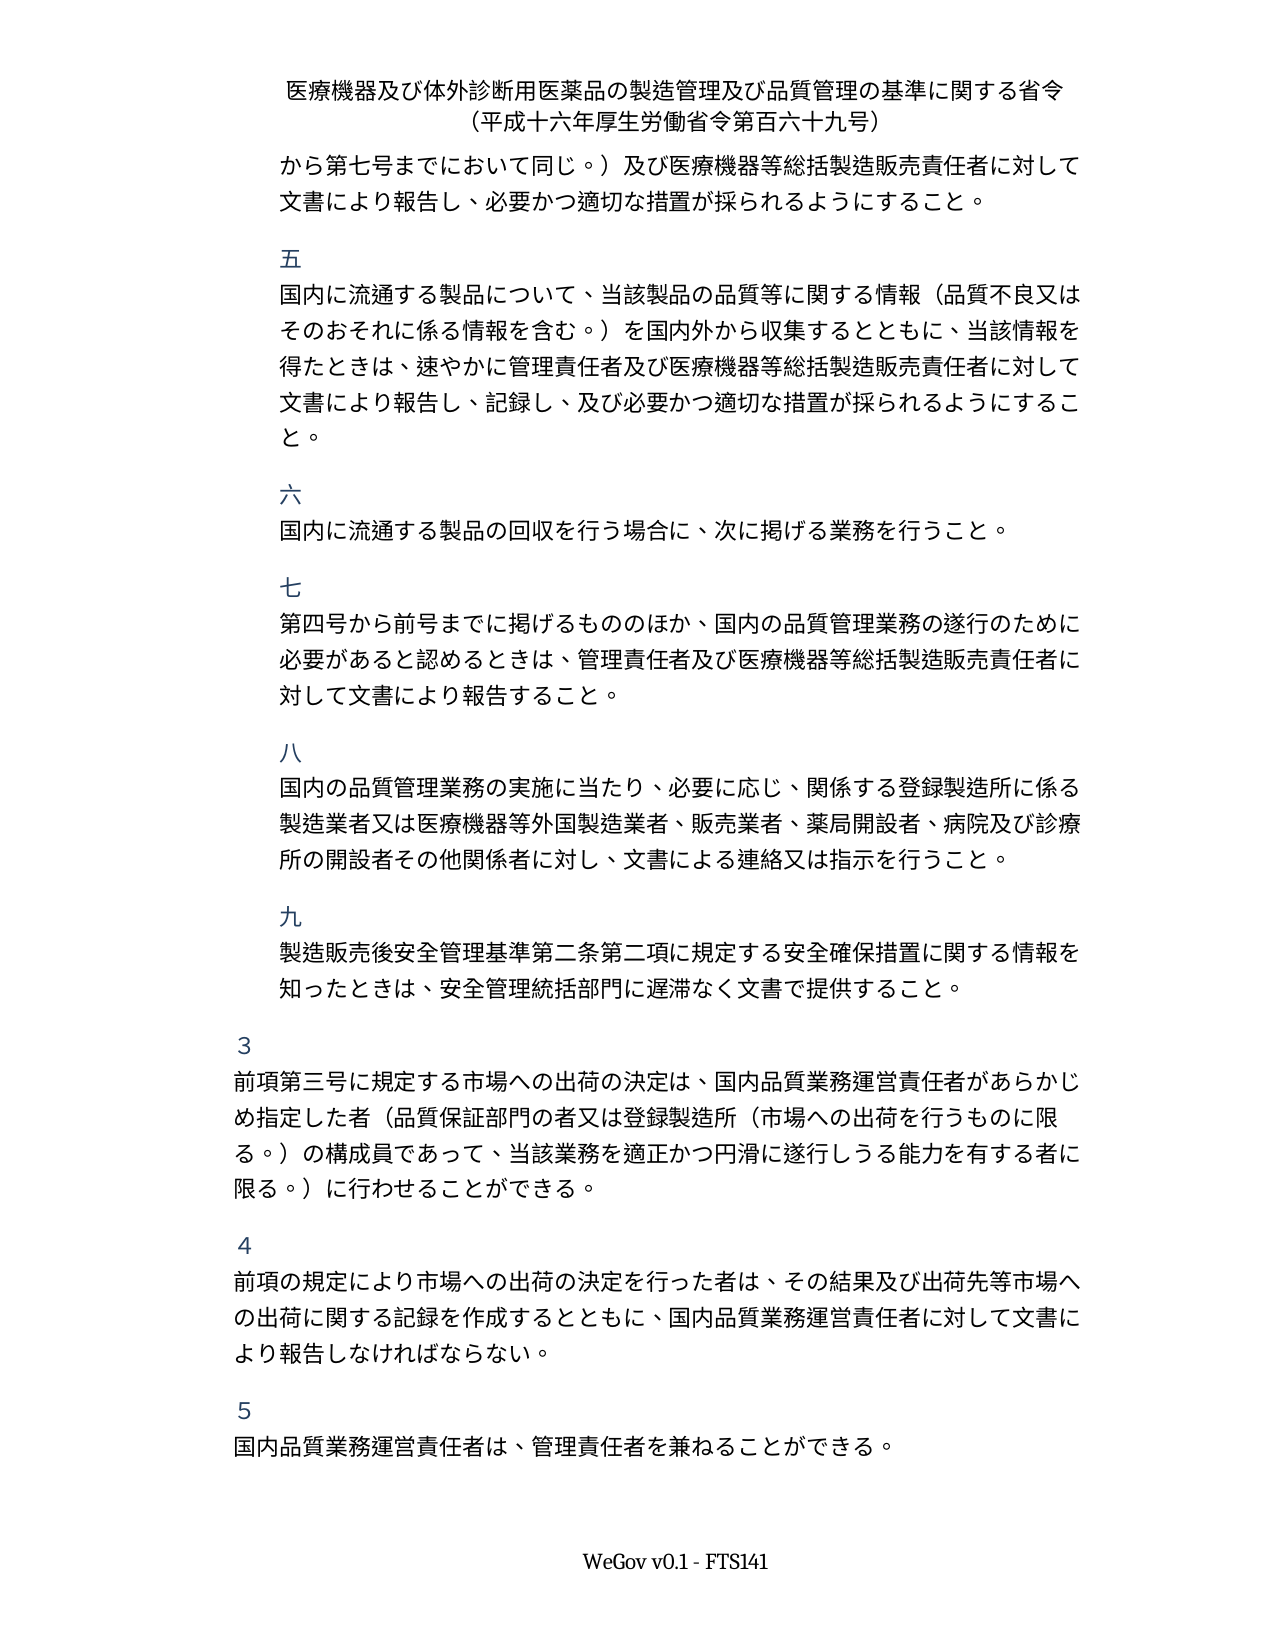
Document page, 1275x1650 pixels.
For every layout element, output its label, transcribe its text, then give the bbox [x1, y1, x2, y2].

subtitle ４ [233, 1230, 1087, 1261]
text 国内の品質管理業務の実施に当たり、必要に応じ、関係する登録製造所に係る製造業者又は医療機器等外国製造業者、販売業者、薬局開設者、病院及び診療所の開設者その他関係者に対し、文書による連絡又は指示を行うこと。 [279, 772, 1087, 876]
subtitle 八 [279, 736, 1087, 768]
text 前項の規定により市場への出荷の決定を行った者は、その結果及び出荷先等市場への出荷に関する記録を作成するとともに、国内品質業務運営責任者に対して文書により報告しなければならない。 [233, 1266, 1087, 1369]
text 前項第三号に規定する市場への出荷の決定は、国内品質業務運営責任者があらかじめ指定した者（品質保証部門の者又は登録製造所（市場への出荷を行うものに限る。）の構成員であって、当該業務を適正かつ円滑に遂行しうる能力を有する者に限る。）に行わせることができる。 [233, 1066, 1087, 1205]
subtitle 六 [279, 479, 1087, 510]
text 国内品質業務運営責任者は、管理責任者を兼ねることができる。 [233, 1431, 1087, 1462]
text 国内に流通する製品の回収を行う場合に、次に掲げる業務を行うこと。 [279, 515, 1087, 546]
text 第四号から前号までに掲げるもののほか、国内の品質管理業務の遂行のために必要があると認めるときは、管理責任者及び医療機器等総括製造販売責任者に対して文書により報告すること。 [279, 608, 1087, 711]
text 国内に流通する製品について、当該製品の品質等に関する情報（品質不良又はそのおそれに係る情報を含む。）を国内外から収集するとともに、当該情報を得たときは、速やかに管理責任者及び医療機器等総括製造販売責任者に対して文書により報告し、記録し、及び必要かつ適切な措置が採られるようにすること。 [279, 279, 1087, 454]
subtitle 五 [279, 243, 1087, 274]
subtitle ５ [233, 1395, 1087, 1426]
text 製造販売後安全管理基準第二条第二項に規定する安全確保措置に関する情報を知ったときは、安全管理統括部門に遅滞なく文書で提供すること。 [279, 937, 1087, 1004]
subtitle 七 [279, 572, 1087, 603]
subtitle ３ [233, 1030, 1087, 1061]
subtitle 九 [279, 901, 1087, 932]
